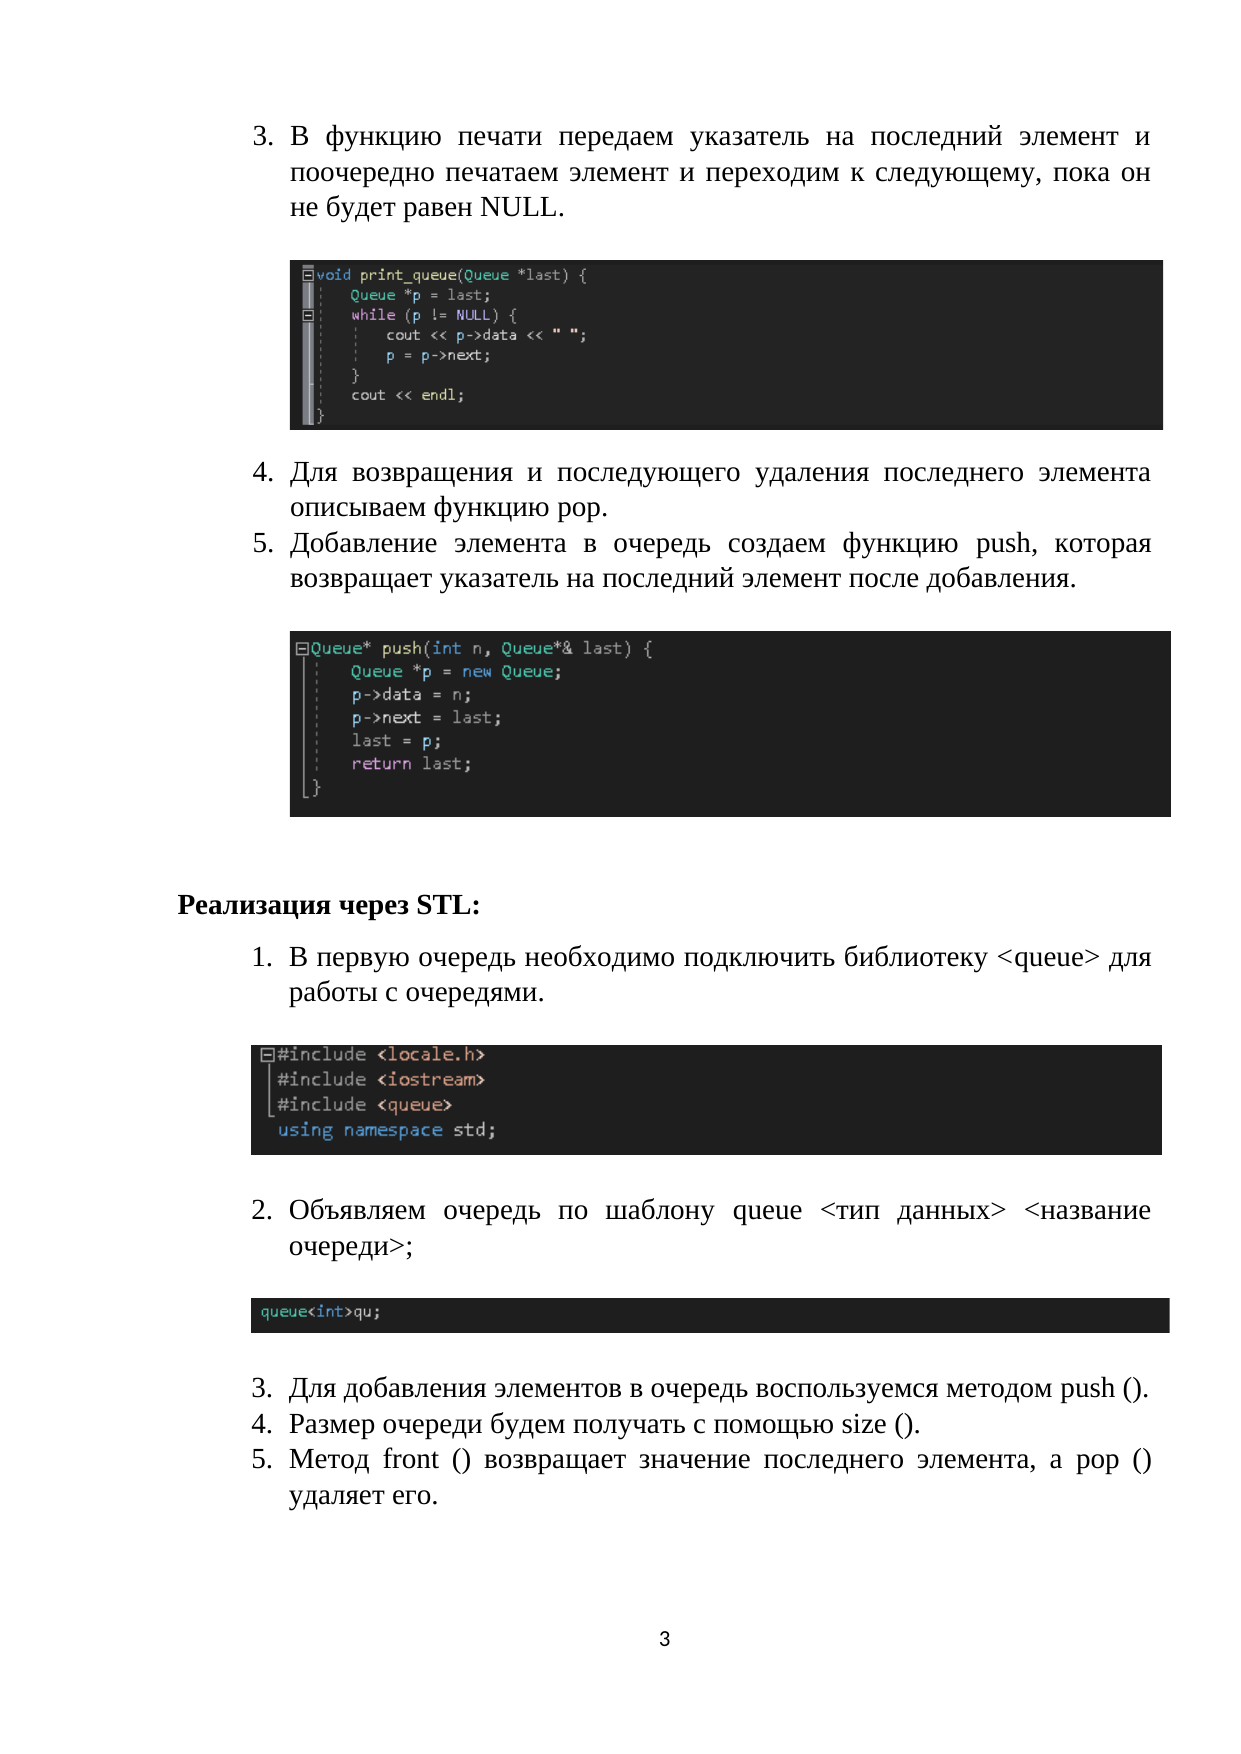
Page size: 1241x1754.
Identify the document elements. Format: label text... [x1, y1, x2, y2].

list Объявляем очередь по шаблону queue <тип данных> <название очереди>; [251, 1192, 1152, 1261]
picture [251, 1298, 1170, 1333]
list Размер очереди будем получать с помощью size (). [251, 1406, 1152, 1439]
picture [289, 631, 1171, 817]
list В первую очередь необходимо подключить библиотеку <queue> для работы с очередями. [251, 939, 1152, 1008]
text Реализация через STL: [177, 887, 1152, 920]
list В функцию печати передаем указатель на последний элемент и поочередно печатаем элемент и переходим к следующему, пока он не будет равен NULL. [252, 118, 1152, 223]
list Метод front () возвращает значение последнего элемента, а pop () удаляет его. [251, 1441, 1152, 1510]
list Для возвращения и последующего удаления последнего элемента описываем функцию pop. [252, 454, 1152, 523]
picture [251, 1045, 1162, 1155]
picture [289, 260, 1164, 430]
list Для добавления элементов в очередь воспользуемся методом push (). [251, 1370, 1152, 1404]
list Добавление элемента в очередь создаем функцию push, которая возвращает указатель на последний элемент после добавления. [252, 525, 1152, 594]
